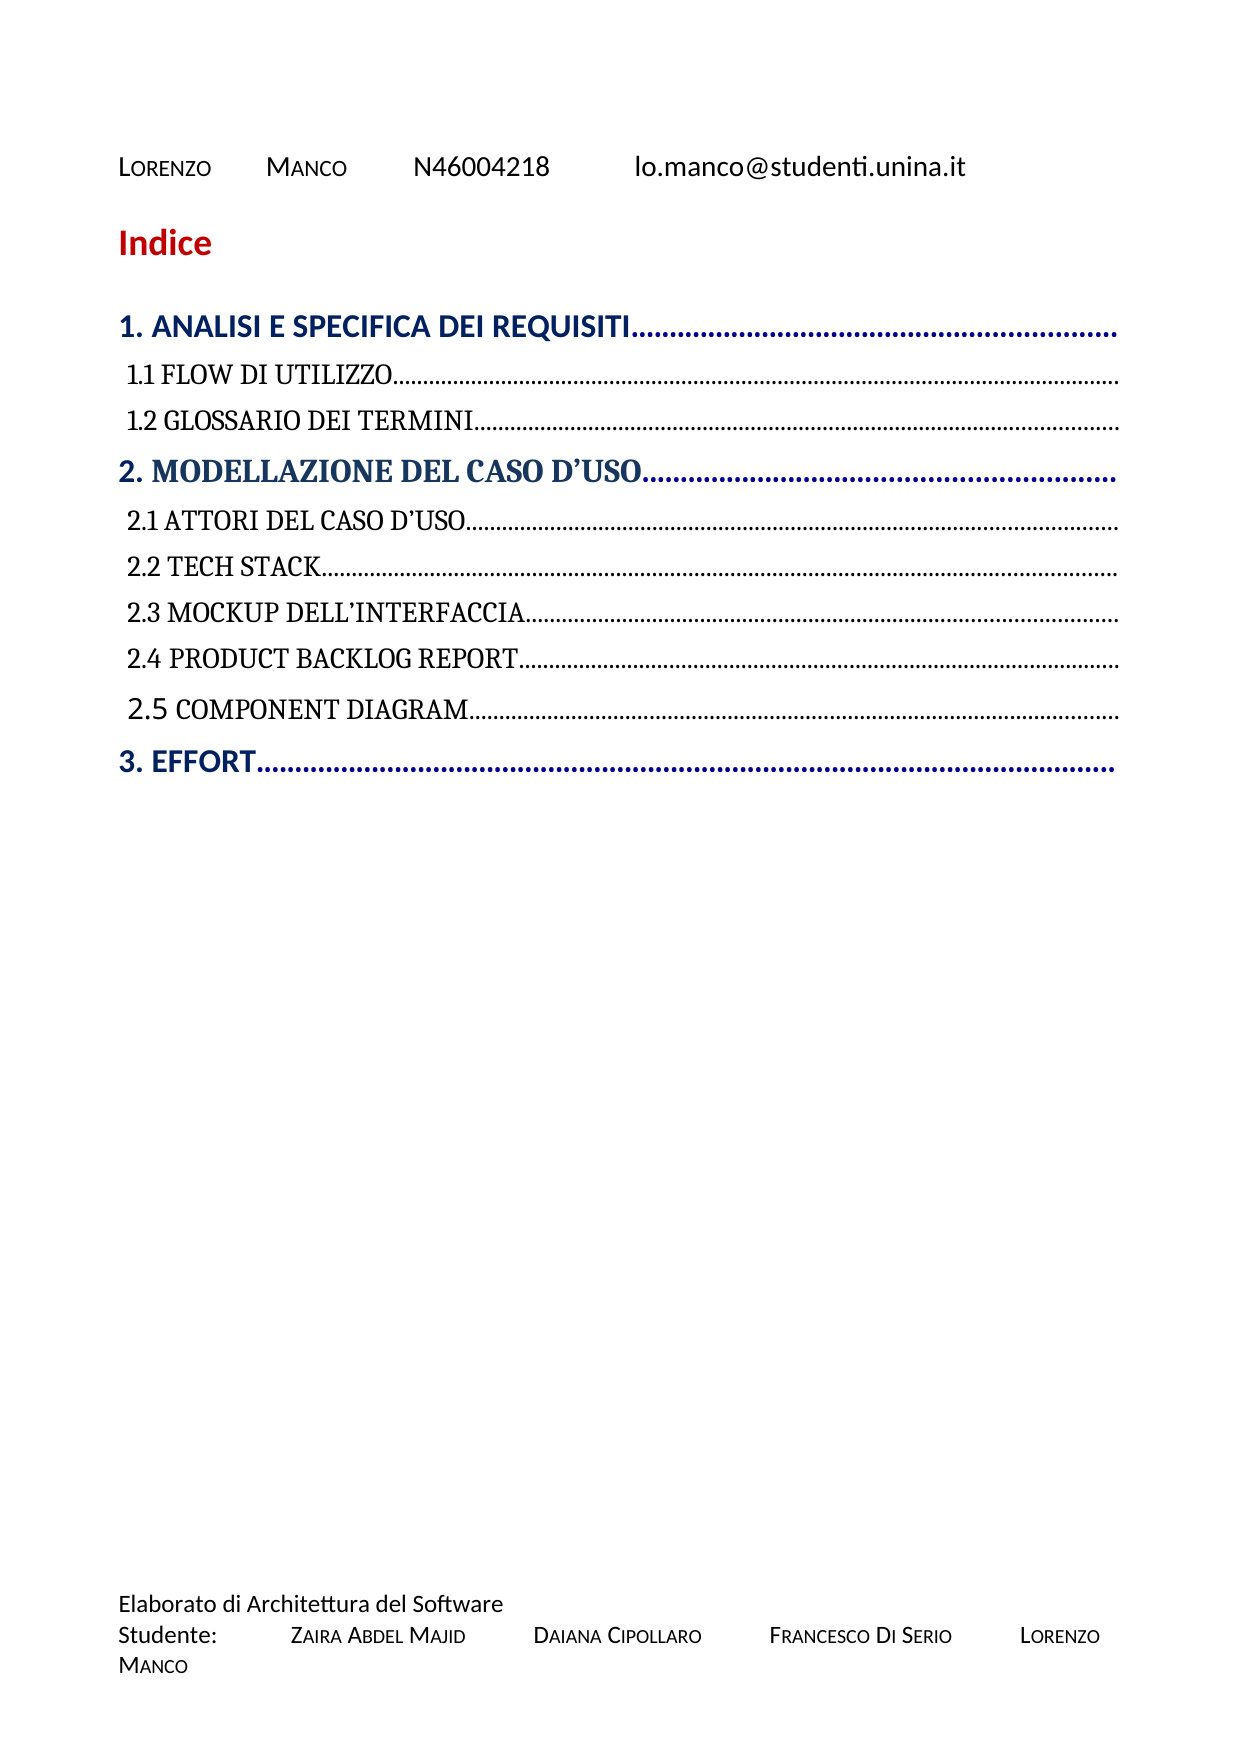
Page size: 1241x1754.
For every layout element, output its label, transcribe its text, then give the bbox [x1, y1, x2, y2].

text 1.1 Flow di Utilizzo 3 [127, 358, 1113, 392]
text 2.3 Mockup dell’Interfaccia 4 [127, 596, 1113, 629]
text Lorenzo Manco N46004218 lo.manco@studenti.unina.it [118, 148, 1122, 183]
text 2. Modellazione del caso d’uso 4 [118, 451, 1113, 491]
text Indice [118, 219, 1122, 265]
text 2.2 Tech Stack 4 [127, 550, 1113, 583]
text 1. Analisi e specifica dei requisiti 3 [118, 305, 1113, 346]
text 2.1 Attori del caso d’uso 4 [127, 504, 1113, 537]
text 1.2 Glossario dei termini 3 [127, 404, 1113, 438]
text 2.5 Component Diagram 3 [127, 688, 1113, 728]
text 3. Effort 3 [118, 740, 1113, 781]
text 2.4 Product Backlog Report 2 [127, 642, 1113, 675]
